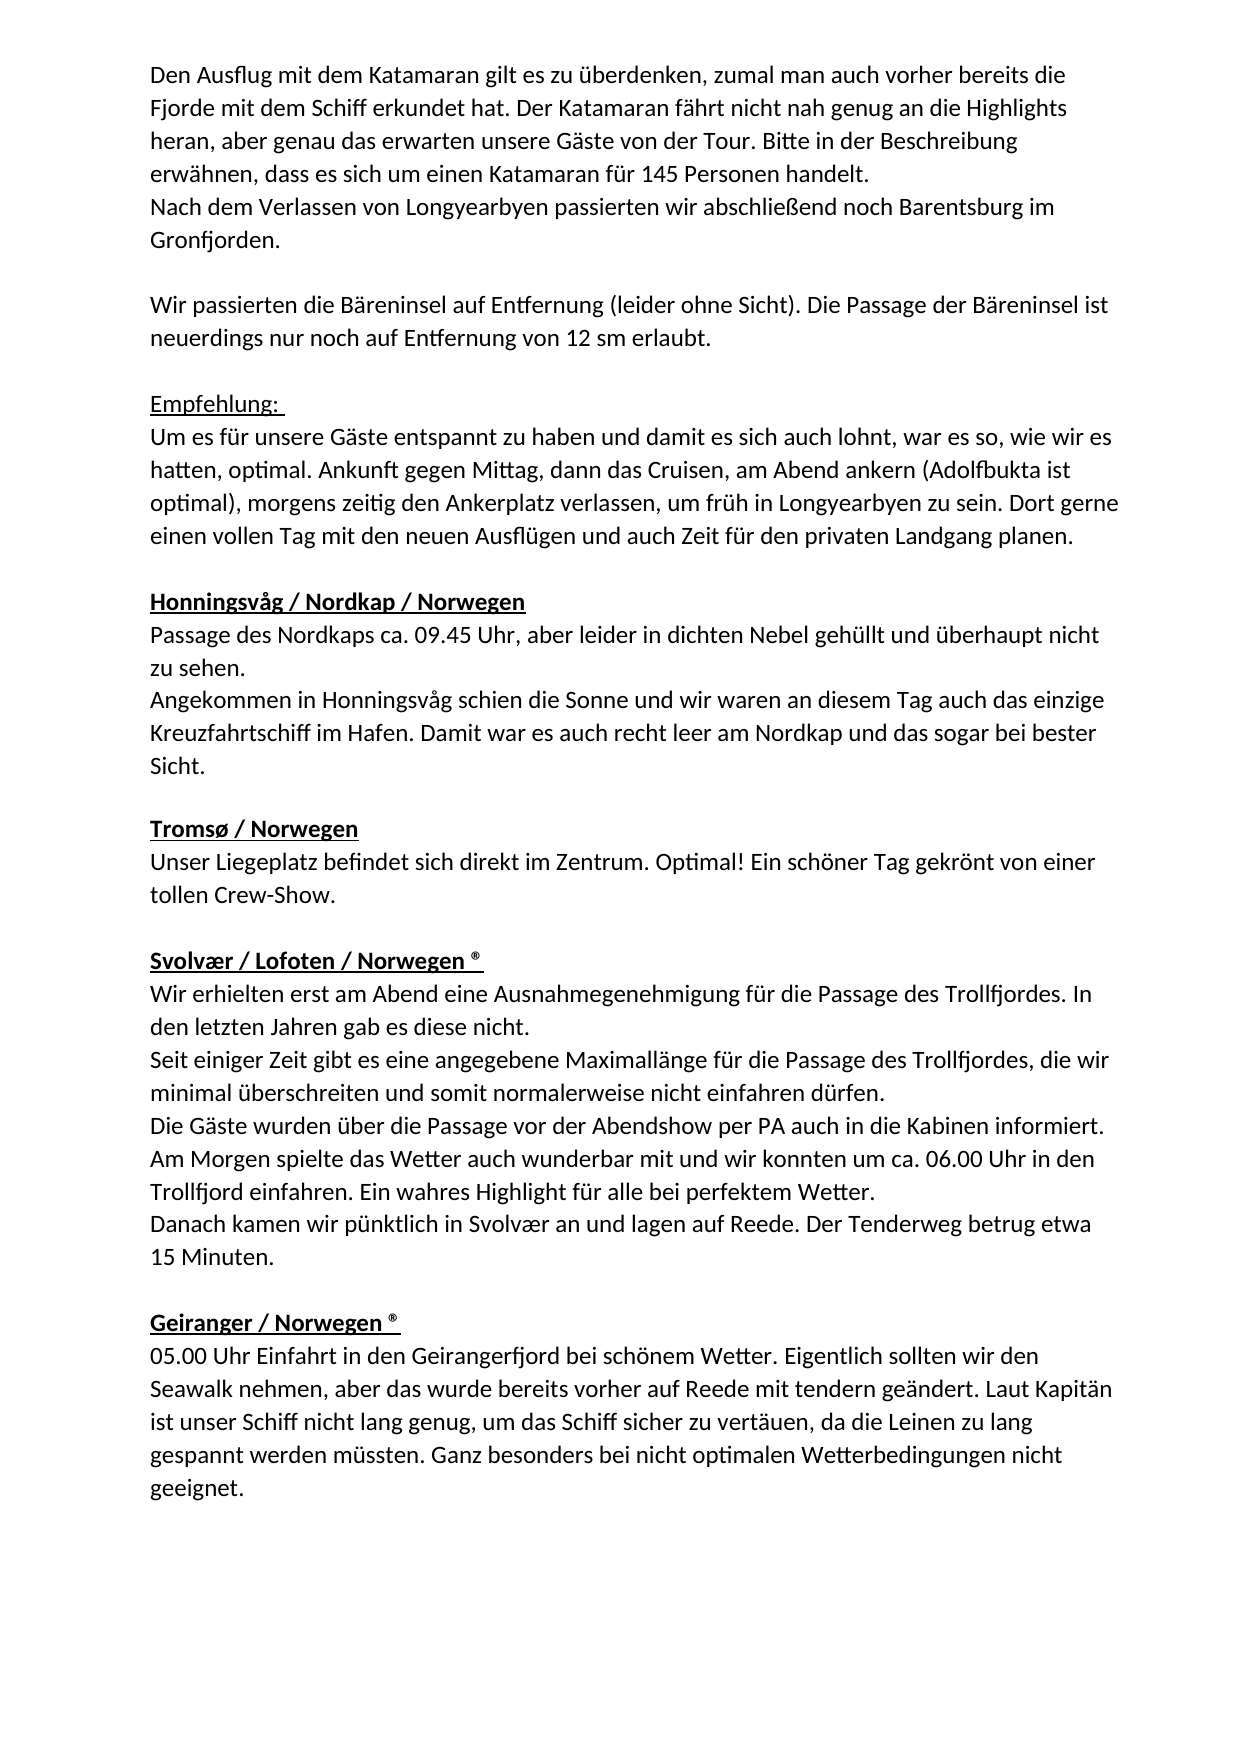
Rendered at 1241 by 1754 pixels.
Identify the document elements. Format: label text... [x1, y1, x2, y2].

text Geiranger / Norwegen ® [150, 1307, 1122, 1338]
text Unser Liegeplatz befindet sich direkt im Zentrum. Optimal! Ein schöner Tag gekrönt von einer tollen Crew-Show. [150, 846, 1122, 910]
text Danach kamen wir pünktlich in Svolvær an und lagen auf Reede. Der Tenderweg betrug etwa 15 Minuten. [150, 1208, 1122, 1272]
text Honningsvåg / Nordkap / Norwegen [150, 586, 1122, 616]
text Um es für unsere Gäste entspannt zu haben und damit es sich auch lohnt, war es so, wie wir es hatten, optimal. Ankunft gegen Mittag, dann das Cruisen, am Abend ankern (Adolfbukta ist optimal), morgens zeitig den Ankerplatz verlassen, um früh in Longyearbyen zu sein. Dort gerne einen vollen Tag mit den neuen Ausflügen und auch Zeit für den privaten Landgang planen. [150, 421, 1122, 551]
text Nach dem Verlassen von Longyearbyen passierten wir abschließend noch Barentsburg im Gronfjorden. [150, 191, 1122, 254]
text Tromsø / Norwegen [150, 813, 1122, 844]
text Passage des Nordkaps ca. 09.45 Uhr, aber leider in dichten Nebel gehüllt und überhaupt nicht zu sehen. [150, 619, 1122, 682]
text Svolvær / Lofoten / Norwegen ® [150, 945, 1122, 976]
text 05.00 Uhr Einfahrt in den Geirangerfjord bei schönem Wetter. Eigentlich sollten wir den Seawalk nehmen, aber das wurde bereits vorher auf Reede mit tendern geändert. Laut Kapitän ist unser Schiff nicht lang genug, um das Schiff sicher zu vertäuen, da die Leinen zu lang gespannt werden müssten. Ganz besonders bei nicht optimalen Wetterbedingungen nicht geeignet. [150, 1340, 1122, 1533]
text Seit einiger Zeit gibt es eine angegebene Maximallänge für die Passage des Trollfjordes, die wir minimal überschreiten und somit normalerweise nicht einfahren dürfen. [150, 1044, 1122, 1107]
text Empfehlung: [150, 388, 1122, 419]
text Am Morgen spielte das Wetter auch wunderbar mit und wir konnten um ca. 06.00 Uhr in den Trollfjord einfahren. Ein wahres Highlight für alle bei perfektem Wetter. [150, 1143, 1122, 1206]
text Angekommen in Honningsvåg schien die Sonne und wir waren an diesem Tag auch das einzige Kreuzfahrtschiff im Hafen. Damit war es auch recht leer am Nordkap und das sogar bei bester Sicht. [150, 684, 1122, 781]
text Den Ausflug mit dem Katamaran gilt es zu überdenken, zumal man auch vorher bereits die Fjorde mit dem Schiff erkundet hat. Der Katamaran fährt nicht nah genug an die Highlights heran, aber genau das erwarten unsere Gäste von der Tour. Bitte in der Beschreibung erwähnen, dass es sich um einen Katamaran für 145 Personen handelt. [150, 59, 1122, 188]
text Wir erhielten erst am Abend eine Ausnahmegenehmigung für die Passage des Trollfjordes. In den letzten Jahren gab es diese nicht. [150, 978, 1122, 1042]
text Wir passierten die Bäreninsel auf Entfernung (leider ohne Sicht). Die Passage der Bäreninsel ist neuerdings nur noch auf Entfernung von 12 sm erlaubt. [150, 289, 1122, 353]
text Die Gäste wurden über die Passage vor der Abendshow per PA auch in die Kabinen informiert. [150, 1110, 1122, 1140]
